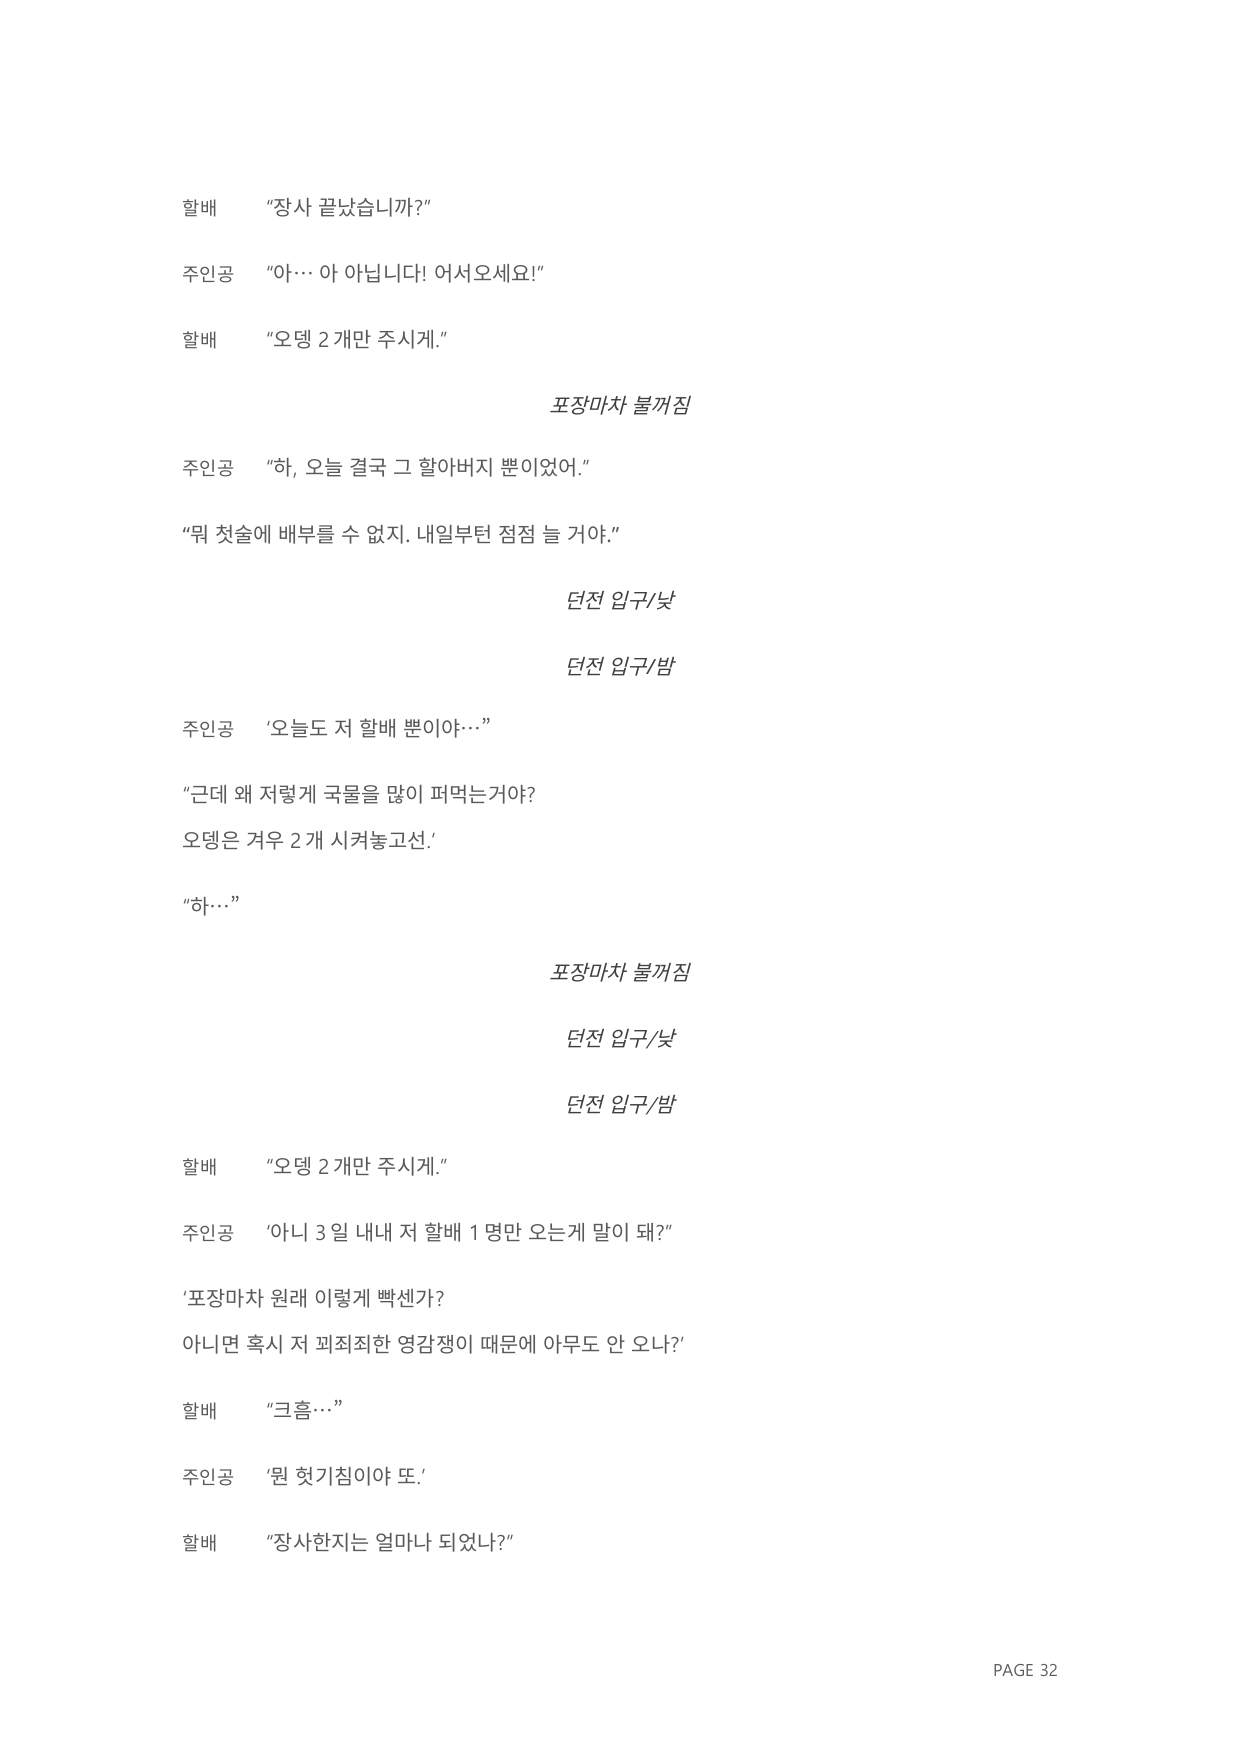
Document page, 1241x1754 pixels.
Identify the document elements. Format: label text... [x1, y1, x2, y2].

text 던전 입구/낮 [272, 1022, 968, 1052]
text 던전 입구/밤 [272, 1088, 968, 1119]
text 던전 입구/낮 [272, 584, 968, 614]
text ‘포장마차 원래 이렇게 빡센가? 아니면 혹시 저 꾀죄죄한 영감쟁이 때문에 아무도 안 오나?’ [182, 1283, 1058, 1358]
text 할배 “오뎅 2개만 주시게.” [182, 1150, 1058, 1181]
text 던전 입구/밤 [272, 650, 968, 681]
text 할배 “장사 끝났습니까?” [182, 191, 1058, 221]
text “하…” [182, 890, 1058, 920]
text 주인공 ‘오늘도 저 할배 뿐이야…” [182, 712, 1058, 743]
text 포장마차 불꺼짐 [272, 956, 968, 986]
text “뭐 첫술에 배부를 수 없지. 내일부턴 점점 늘 거야.” [182, 518, 1058, 548]
text 할배 “오뎅 2개만 주시게.” [182, 323, 1058, 354]
text 주인공 ‘뭔 헛기침이야 또.’ [182, 1460, 1058, 1491]
text 주인공 ‘아니 3일 내내 저 할배 1명만 오는게 말이 돼?” [182, 1217, 1058, 1247]
text 주인공 “하, 오늘 결국 그 할아버지 뿐이었어.” [182, 452, 1058, 482]
text 주인공 “아… 아 아닙니다! 어서오세요!” [182, 257, 1058, 288]
text 할배 “크흠…” [182, 1394, 1058, 1424]
text “근데 왜 저렇게 국물을 많이 퍼먹는거야? 오뎅은 겨우 2개 시켜놓고선.’ [182, 778, 1058, 854]
text 할배 “장사한지는 얼마나 되었나?” [182, 1526, 1058, 1557]
text 포장마차 불꺼짐 [272, 390, 968, 420]
